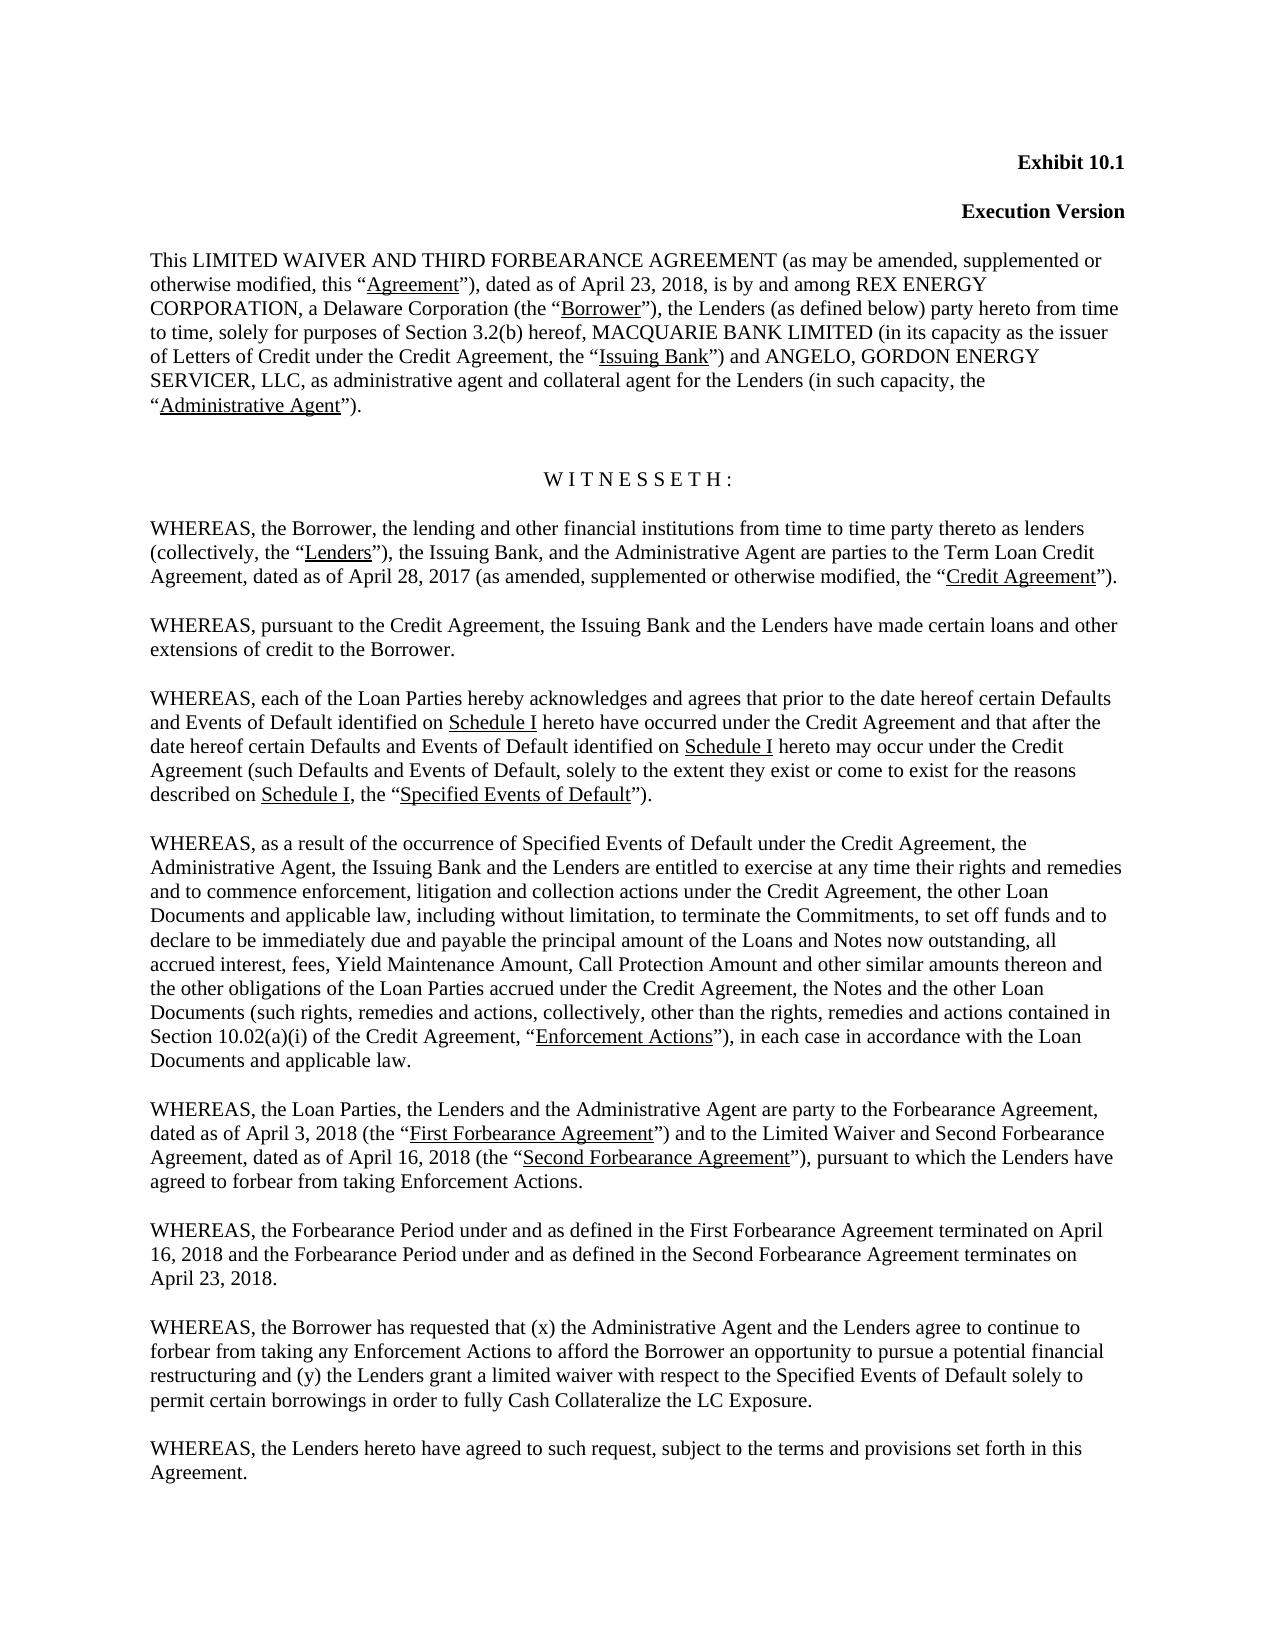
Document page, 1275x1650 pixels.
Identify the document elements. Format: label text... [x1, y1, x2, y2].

text WHEREAS, the Lenders hereto have agreed to such request, subject to the terms and provisions set forth in this Agreement. [150, 1436, 1125, 1484]
text Execution Version [150, 199, 1125, 223]
text WHEREAS, each of the Loan Parties hereby acknowledges and agrees that prior to the date hereof certain Defaults and Events of Default identified on Schedule I hereto have occurred under the Credit Agreement and that after the date hereof certain Defaults and Events of Default identified on Schedule I hereto may occur under the Credit Agreement (such Defaults and Events of Default, solely to the extent they exist or come to exist for the reasons described on Schedule I, the “Specified Events of Default”). [150, 686, 1125, 806]
text Exhibit 10.1 [150, 150, 1125, 174]
text W I T N E S S E T H : [150, 467, 1125, 491]
text WHEREAS, the Borrower, the lending and other financial institutions from time to time party thereto as lenders (collectively, the “Lenders”), the Issuing Bank, and the Administrative Agent are parties to the Term Loan Credit Agreement, dated as of April 28, 2017 (as amended, supplemented or otherwise modified, the “Credit Agreement”). [150, 516, 1125, 588]
text WHEREAS, the Loan Parties, the Lenders and the Administrative Agent are party to the Forbearance Agreement, dated as of April 3, 2018 (the “First Forbearance Agreement”) and to the Limited Waiver and Second Forbearance Agreement, dated as of April 16, 2018 (the “Second Forbearance Agreement”), pursuant to which the Lenders have agreed to forbear from taking Enforcement Actions. [150, 1097, 1125, 1193]
text WHEREAS, the Forbearance Period under and as defined in the First Forbearance Agreement terminated on April 16, 2018 and the Forbearance Period under and as defined in the Second Forbearance Agreement terminates on April 23, 2018. [150, 1218, 1125, 1290]
text WHEREAS, the Borrower has requested that (x) the Administrative Agent and the Lenders agree to continue to forbear from taking any Enforcement Actions to afford the Borrower an opportunity to pursue a potential financial restructuring and (y) the Lenders grant a limited waiver with respect to the Specified Events of Default solely to permit certain borrowings in order to fully Cash Collateralize the LC Exposure. [150, 1315, 1125, 1412]
text This LIMITED WAIVER AND THIRD FORBEARANCE AGREEMENT (as may be amended, supplemented or otherwise modified, this “Agreement”), dated as of April 23, 2018, is by and among REX ENERGY CORPORATION, a Delaware Corporation (the “Borrower”), the Lenders (as defined below) party hereto from time to time, solely for purposes of Section 3.2(b) hereof, MACQUARIE BANK LIMITED (in its capacity as the issuer of Letters of Credit under the Credit Agreement, the “Issuing Bank”) and ANGELO, GORDON ENERGY SERVICER, LLC, as administrative agent and collateral agent for the Lenders (in such capacity, the “Administrative Agent”). [150, 248, 1125, 417]
text WHEREAS, as a result of the occurrence of Specified Events of Default under the Credit Agreement, the Administrative Agent, the Issuing Bank and the Lenders are entitled to exercise at any time their rights and remedies and to commence enforcement, litigation and collection actions under the Credit Agreement, the other Loan Documents and applicable law, including without limitation, to terminate the Commitments, to set off funds and to declare to be immediately due and payable the principal amount of the Loans and Notes now outstanding, all accrued interest, fees, Yield Maintenance Amount, Call Protection Amount and other similar amounts thereon and the other obligations of the Loan Parties accrued under the Credit Agreement, the Notes and the other Loan Documents (such rights, remedies and actions, collectively, other than the rights, remedies and actions contained in Section 10.02(a)(i) of the Credit Agreement, “Enforcement Actions”), in each case in accordance with the Loan Documents and applicable law. [150, 831, 1125, 1072]
text WHEREAS, pursuant to the Credit Agreement, the Issuing Bank and the Lenders have made certain loans and other extensions of credit to the Borrower. [150, 613, 1125, 661]
